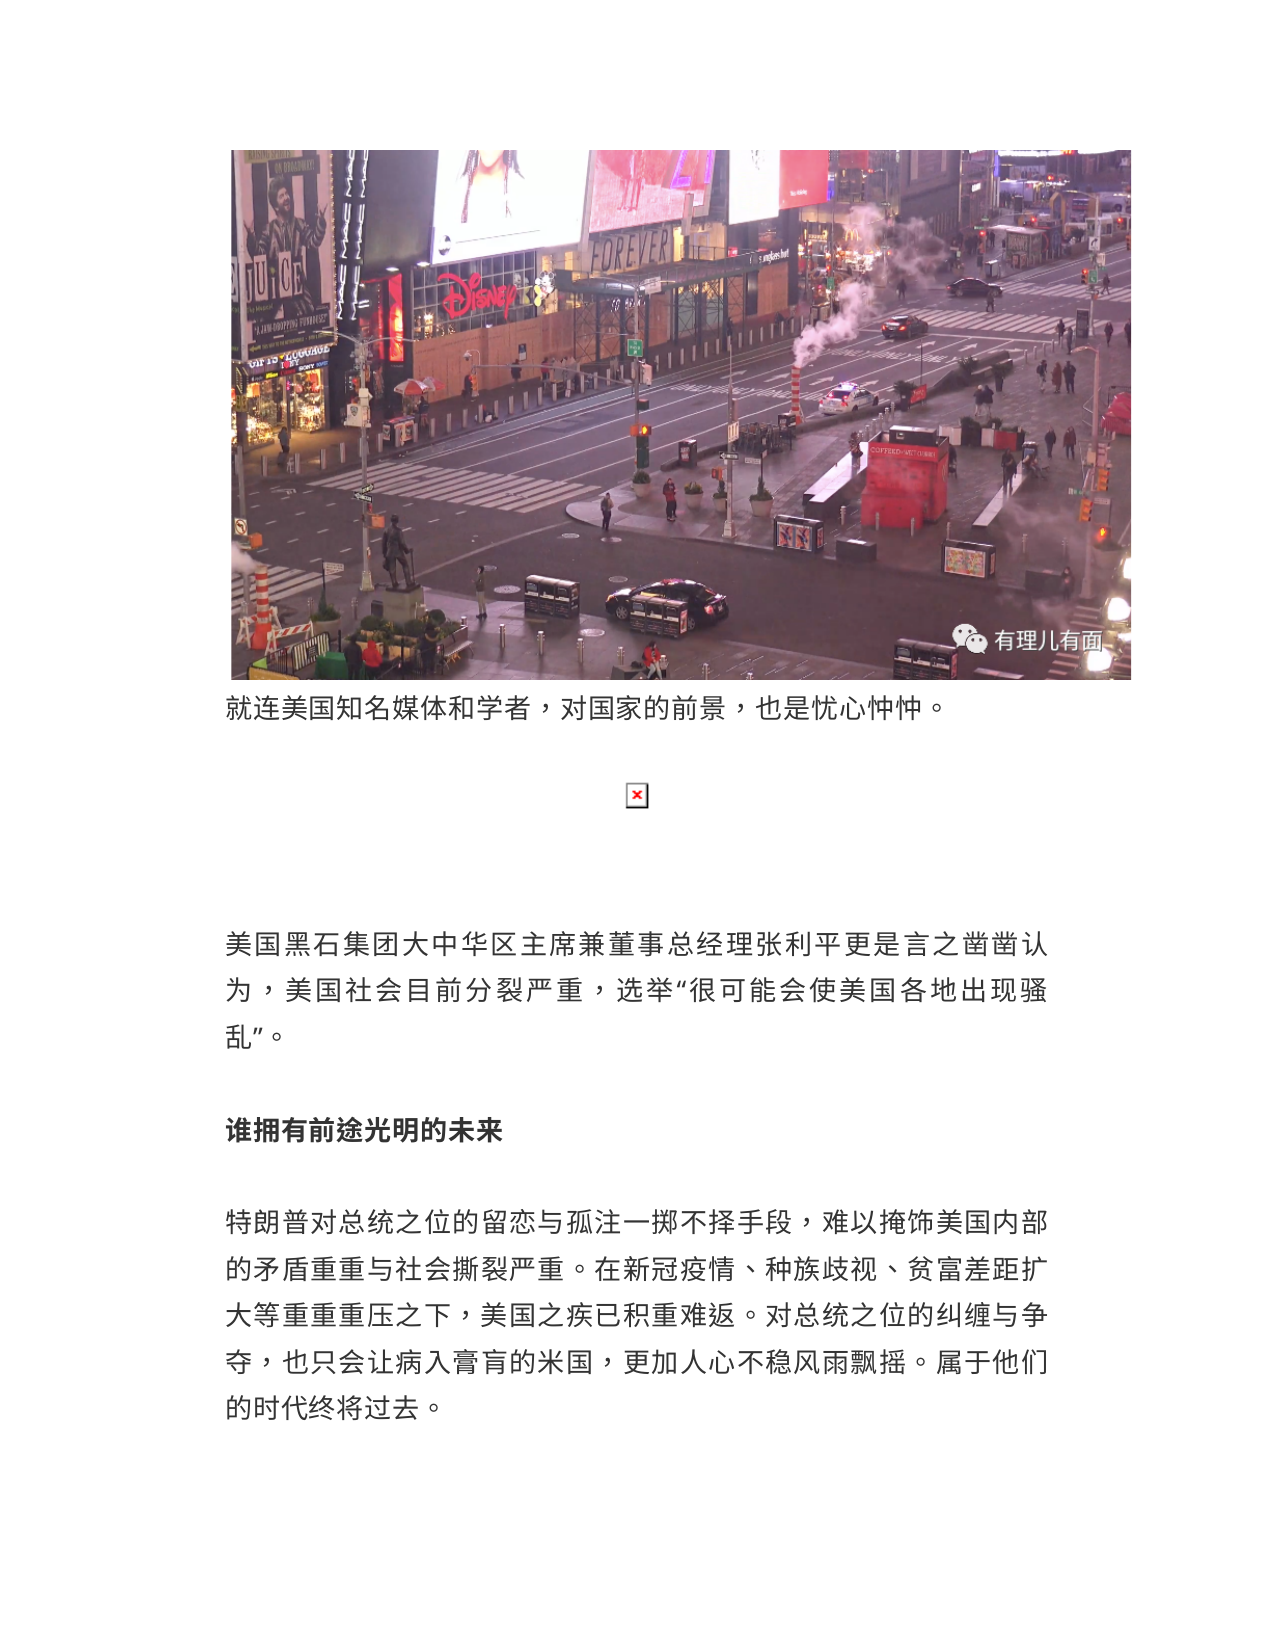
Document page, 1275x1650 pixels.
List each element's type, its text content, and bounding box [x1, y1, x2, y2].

picture [612, 772, 663, 823]
picture [231, 150, 1132, 680]
text 谁拥有前途光明的未来 [225, 1101, 1050, 1148]
text 特朗普对总统之位的留恋与孤注一掷不择手段，难以掩饰美国内部的矛盾重重与社会撕裂严重。在新冠疫情、种族歧视、贫富差距扩大等重重重压之下，美国之疾已积重难返。对总统之位的纠缠与争夺，也只会让病入膏肓的米国，更加人心不稳风雨飘摇。属于他们的时代终将过去。 [225, 1194, 1050, 1427]
text 就连美国知名媒体和学者，对国家的前景，也是忧心忡忡。 [225, 680, 1050, 726]
text 美国黑石集团大中华区主席兼董事总经理张利平更是言之凿凿认为，美国社会目前分裂严重，选举“很可能会使美国各地出现骚乱”。 [225, 916, 1050, 1055]
